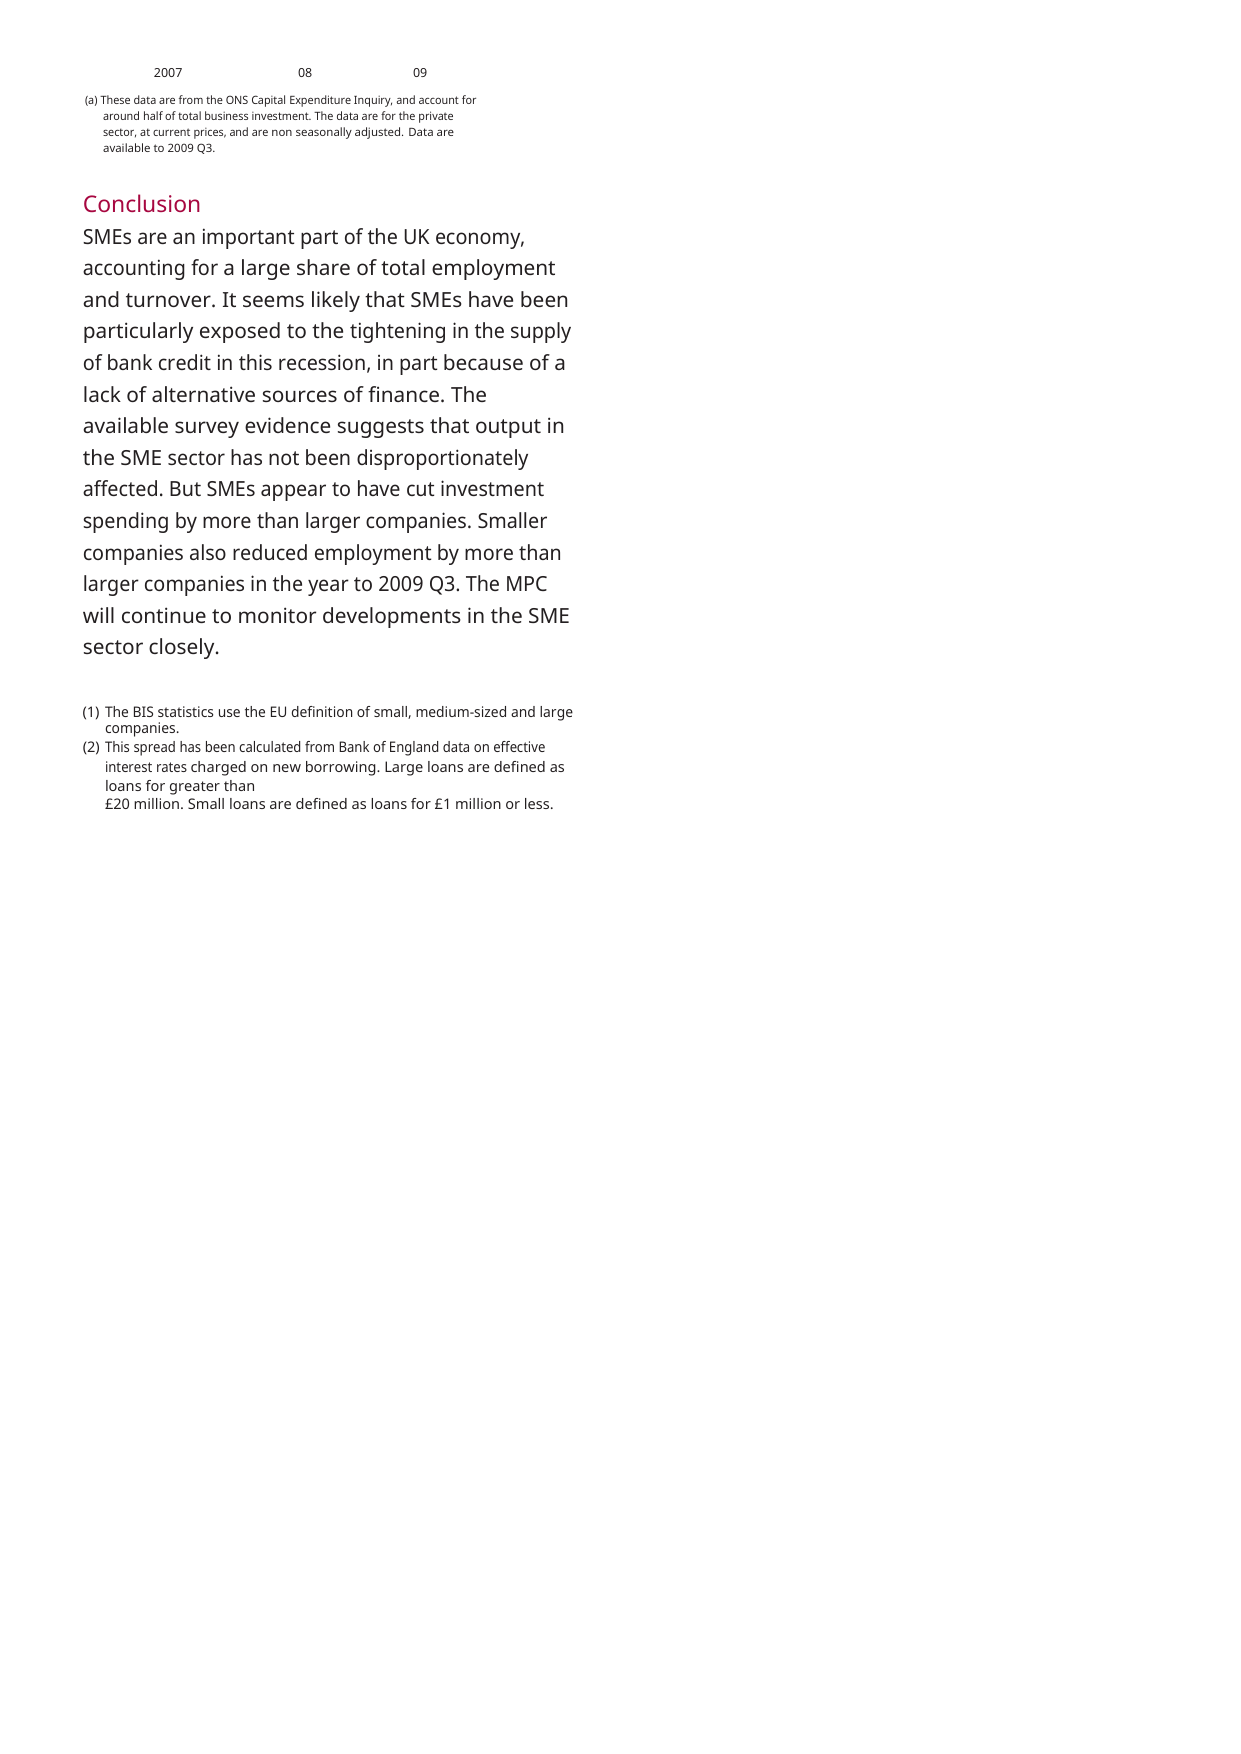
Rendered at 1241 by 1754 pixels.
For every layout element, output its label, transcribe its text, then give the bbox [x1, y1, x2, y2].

subtitle Conclusion [83, 188, 601, 219]
text £20 million. Small loans are defined as loans for £1 million or less. [105, 796, 601, 813]
text 2007 08 09 [154, 64, 601, 82]
list This spread has been calculated from Bank of England data on effective interest rates charged on new borrowing. Large loans are defined as loans for greater than [83, 737, 568, 796]
text (a) These data are from the ONS Capital Expenditure Inquiry, and account for around half of total business investment. The data are for the private sector, at current prices, and are non seasonally adjusted. Data are available to 2009 Q3. [85, 92, 490, 155]
text SMEs are an important part of the UK economy, accounting for a large share of total employment and turnover. It seems likely that SMEs have been particularly exposed to the tightening in the supply of bank credit in this recession, in part because of a lack of alternative sources of finance. The available survey evidence suggests that output in the SME sector has not been disproportionately affected. But SMEs appear to have cut investment spending by more than larger companies. Smaller companies also reduced employment by more than larger companies in the year to 2009 Q3. The MPC will continue to monitor developments in the SME sector closely. [83, 222, 578, 661]
list The BIS statistics use the EU definition of small, medium-sized and large companies. [82, 704, 601, 737]
